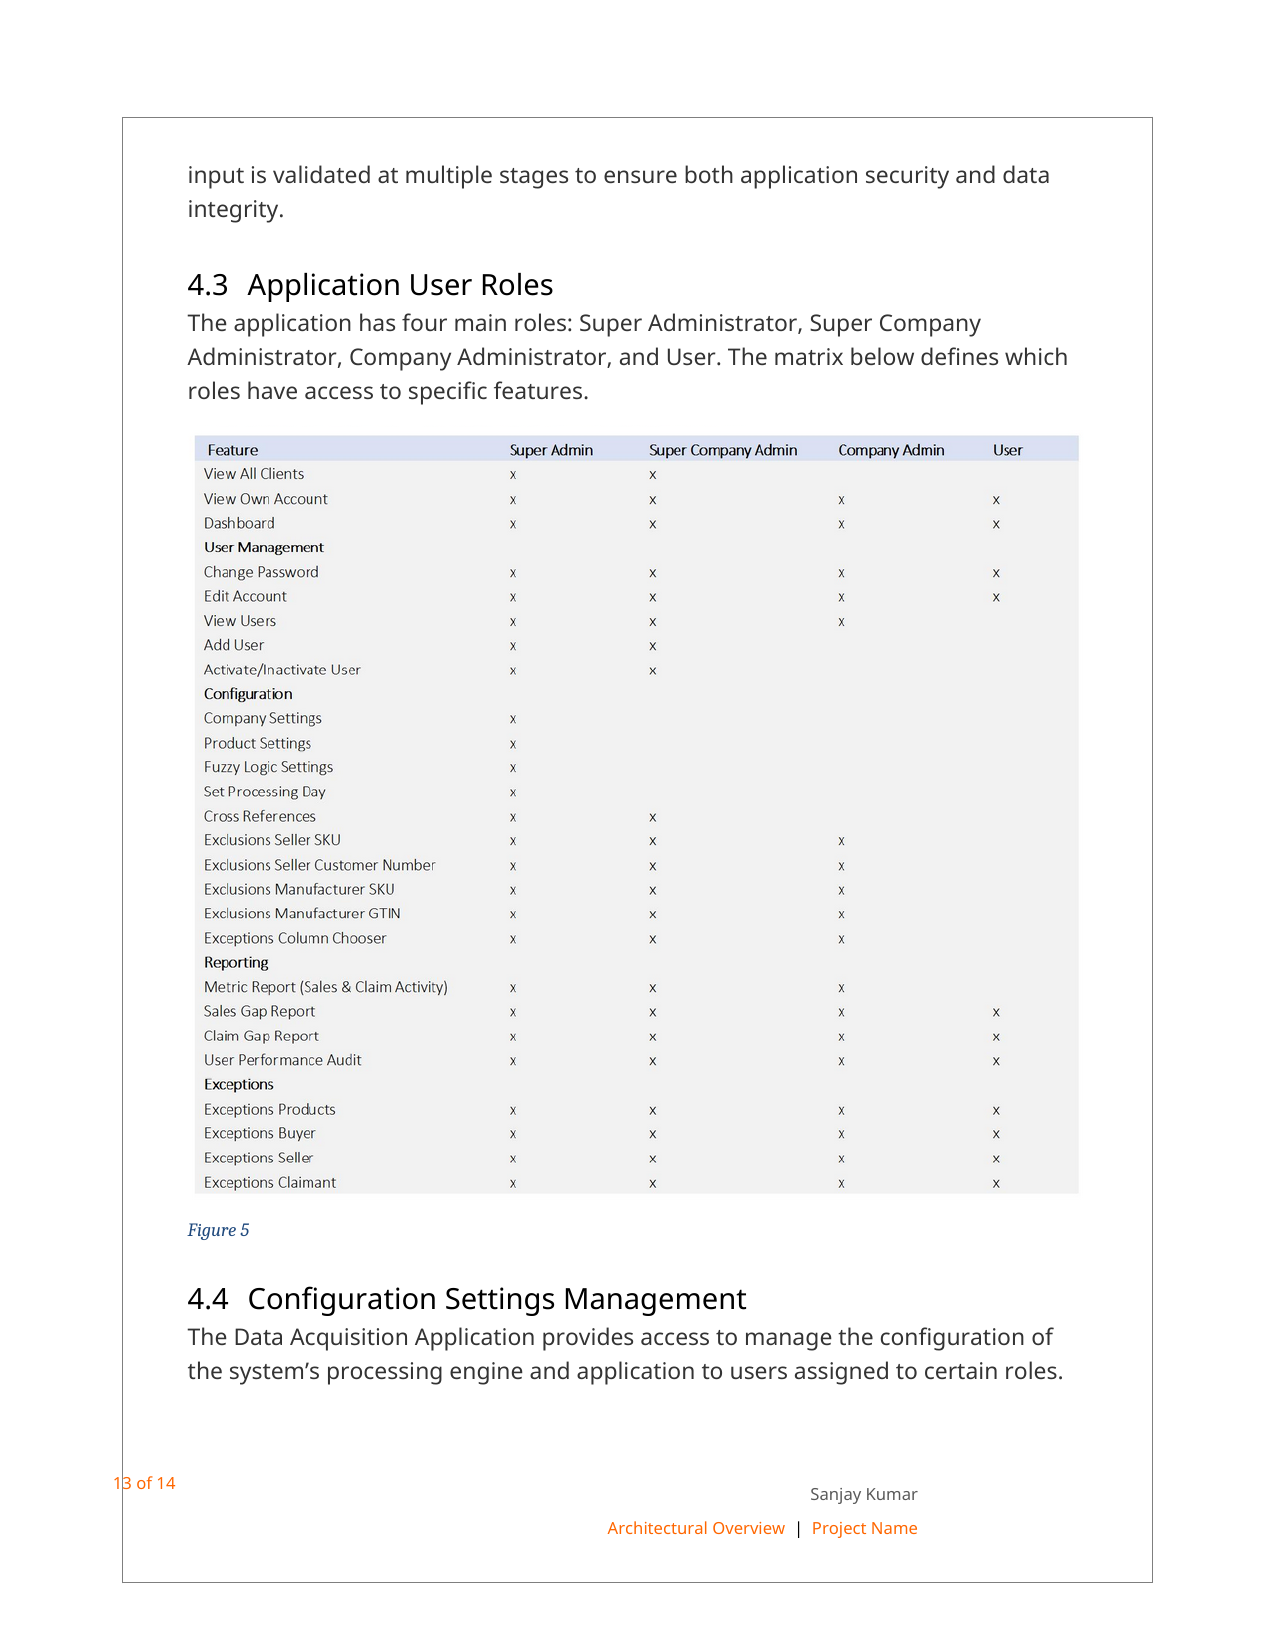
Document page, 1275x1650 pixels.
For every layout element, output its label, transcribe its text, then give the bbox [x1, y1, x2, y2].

subtitle Application User Roles [187, 264, 1087, 304]
text Figure 5 [187, 1219, 1087, 1241]
picture [187, 425, 1088, 1201]
subtitle Configuration Settings Management [187, 1278, 1087, 1318]
text The application has four main roles: Super Administrator, Super Company Administrator, Company Administrator, and User. The matrix below defines which roles have access to specific features. [187, 307, 1087, 406]
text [187, 159, 1087, 224]
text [187, 1321, 1087, 1386]
